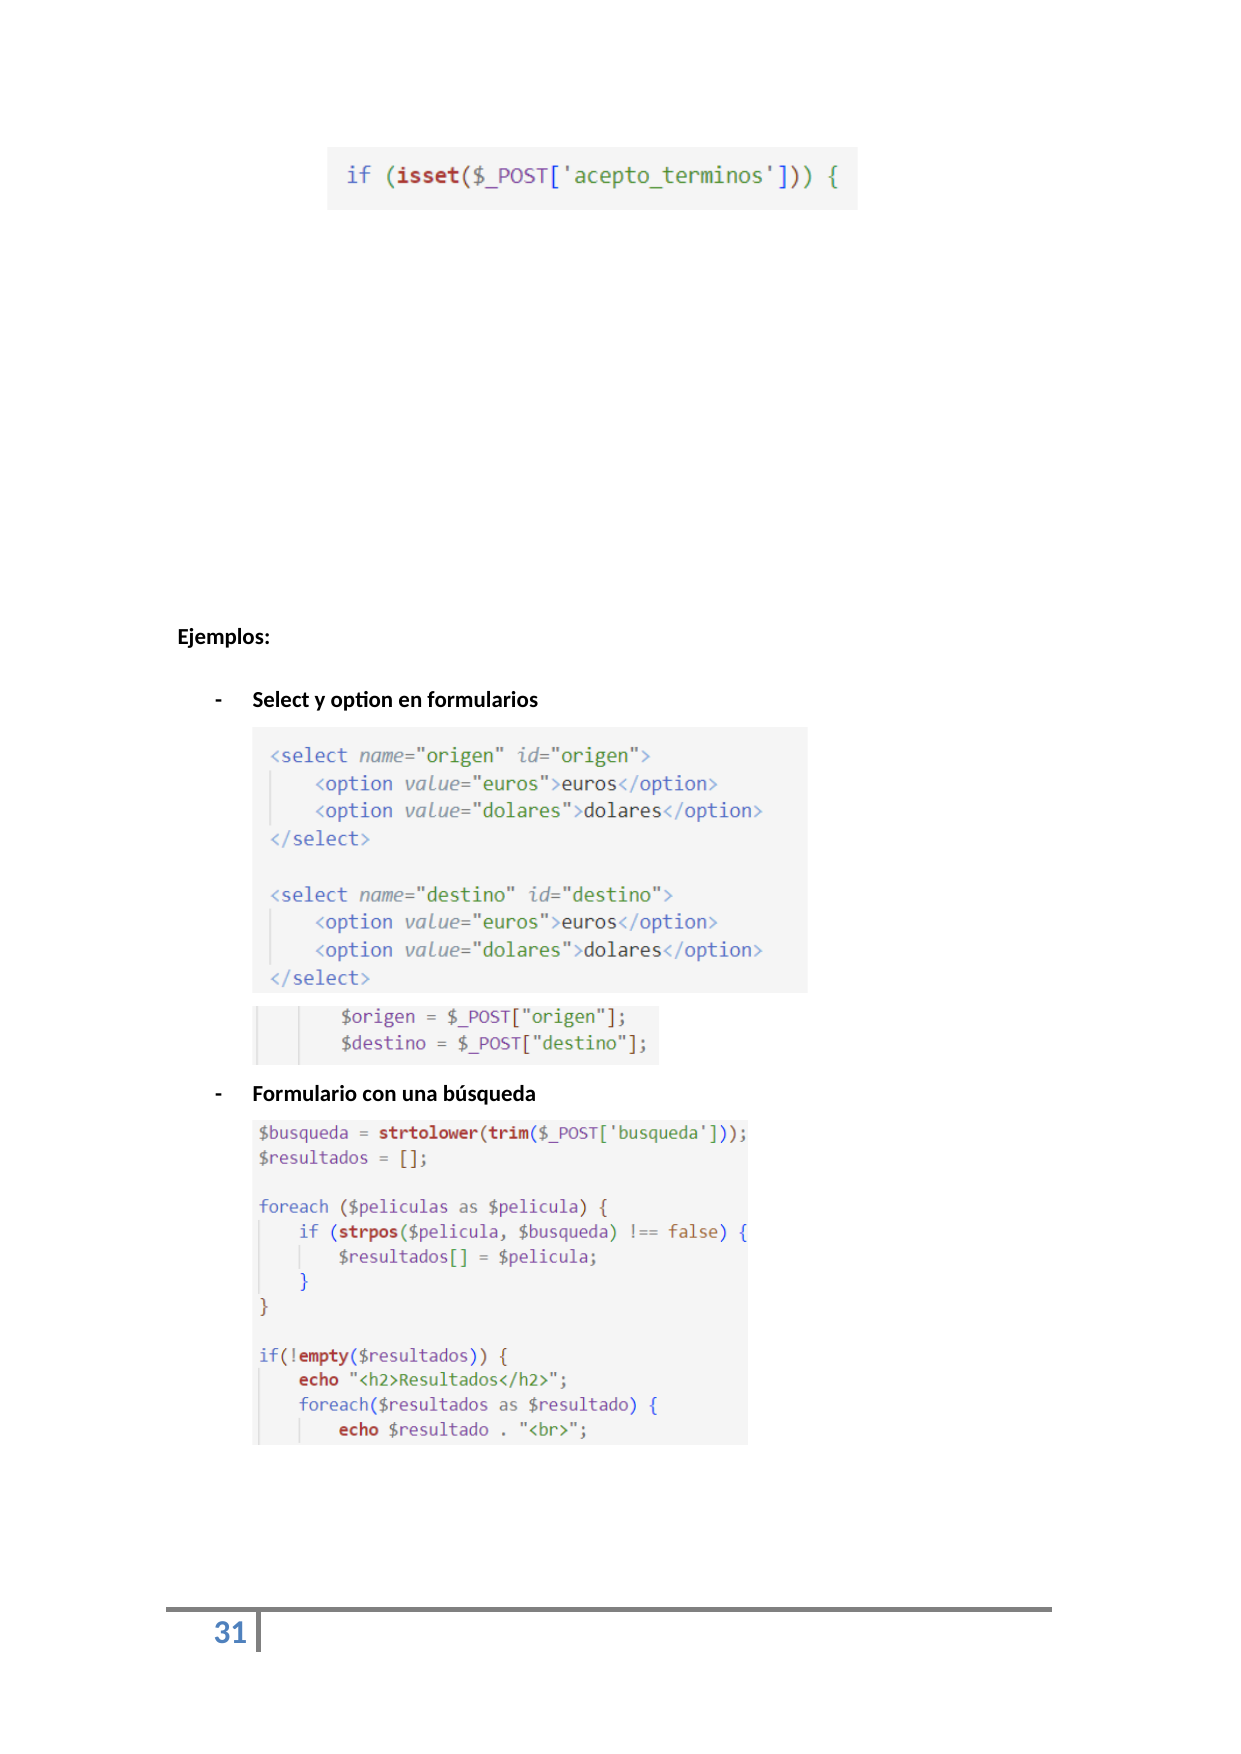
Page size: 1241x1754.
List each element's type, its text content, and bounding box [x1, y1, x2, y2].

list Select y option en formularios [215, 685, 1063, 713]
picture [327, 147, 858, 210]
picture [252, 1120, 748, 1445]
picture [252, 1006, 660, 1065]
picture [252, 727, 808, 993]
text Ejemplos: [177, 622, 1063, 650]
list Formulario con una búsqueda [215, 1079, 1063, 1107]
